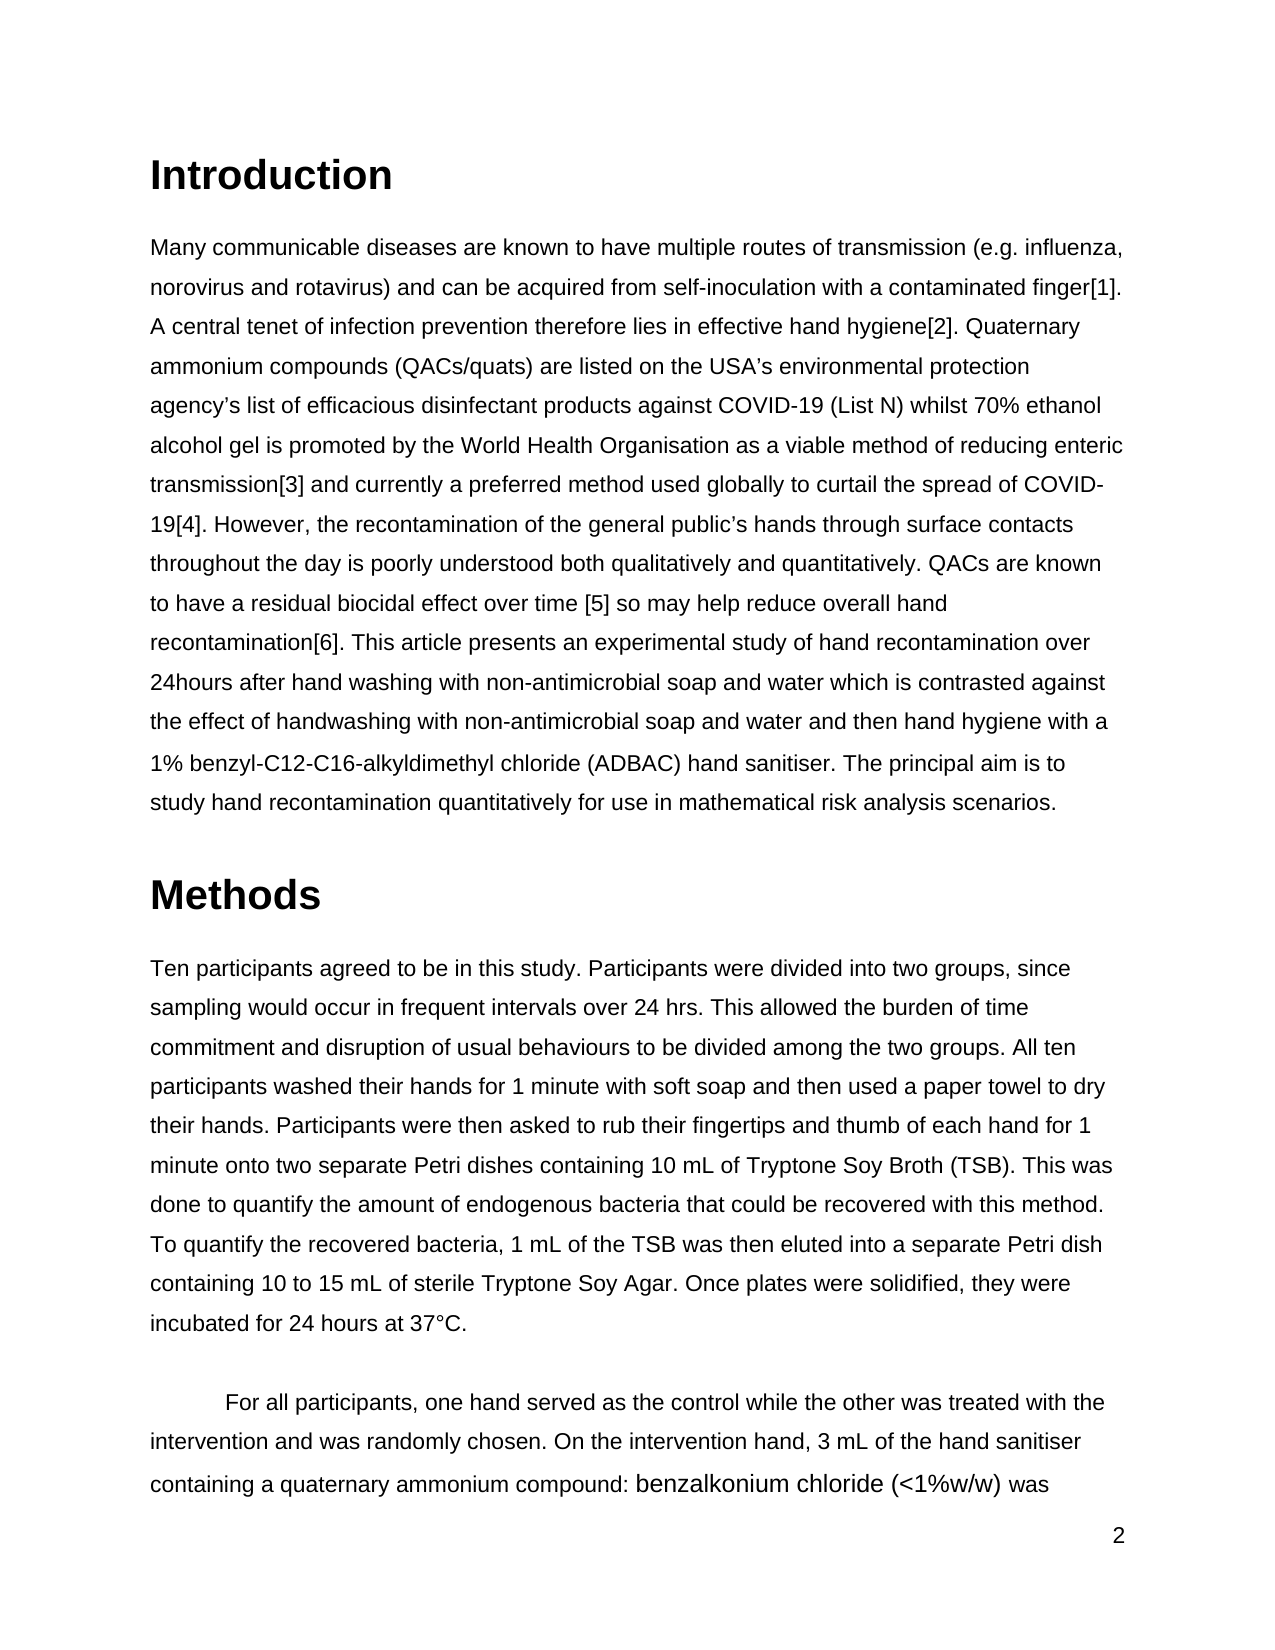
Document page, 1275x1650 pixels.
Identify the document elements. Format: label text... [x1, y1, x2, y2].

subtitle Methods [150, 870, 1125, 918]
text Many communicable diseases are known to have multiple routes of transmission (e.g. influenza, norovirus and rotavirus) and can be acquired from self-inoculation with a contaminated finger[1]. A central tenet of infection prevention therefore lies in effective hand hygiene[2]. Quaternary ammonium compounds (QACs/quats) are listed on the USA’s environmental protection agency’s list of efficacious disinfectant products against COVID-19 (List N) whilst 70% ethanol alcohol gel is promoted by the World Health Organisation as a viable method of reducing enteric transmission[3] and currently a preferred method used globally to curtail the spread of COVID-19[4]. However, the recontamination of the general public’s hands through surface contacts throughout the day is poorly understood both qualitatively and quantitatively. QACs are known to have a residual biocidal effect over time [5] so may help reduce overall hand recontamination[6]. This article presents an experimental study of hand recontamination over 24hours after hand washing with non-antimicrobial soap and water which is contrasted against the effect of handwashing with non-antimicrobial soap and water and then hand hygiene with a 1% benzyl‐C12-C16‐alkyldimethyl chloride (ADBAC) hand sanitiser. The principal aim is to study hand recontamination quantitatively for use in mathematical risk analysis scenarios. [150, 234, 1125, 815]
text Ten participants agreed to be in this study. Participants were divided into two groups, since sampling would occur in frequent intervals over 24 hrs. This allowed the burden of time commitment and disruption of usual behaviours to be divided among the two groups. All ten participants washed their hands for 1 minute with soft soap and then used a paper towel to dry their hands. Participants were then asked to rub their fingertips and thumb of each hand for 1 minute onto two separate Petri dishes containing 10 mL of Tryptone Soy Broth (TSB). This was done to quantify the amount of endogenous bacteria that could be recovered with this method. To quantify the recovered bacteria, 1 mL of the TSB was then eluted into a separate Petri dish containing 10 to 15 mL of sterile Tryptone Soy Agar. Once plates were solidified, they were incubated for 24 hours at 37°C. [150, 954, 1125, 1336]
subtitle Introduction [150, 150, 1125, 198]
